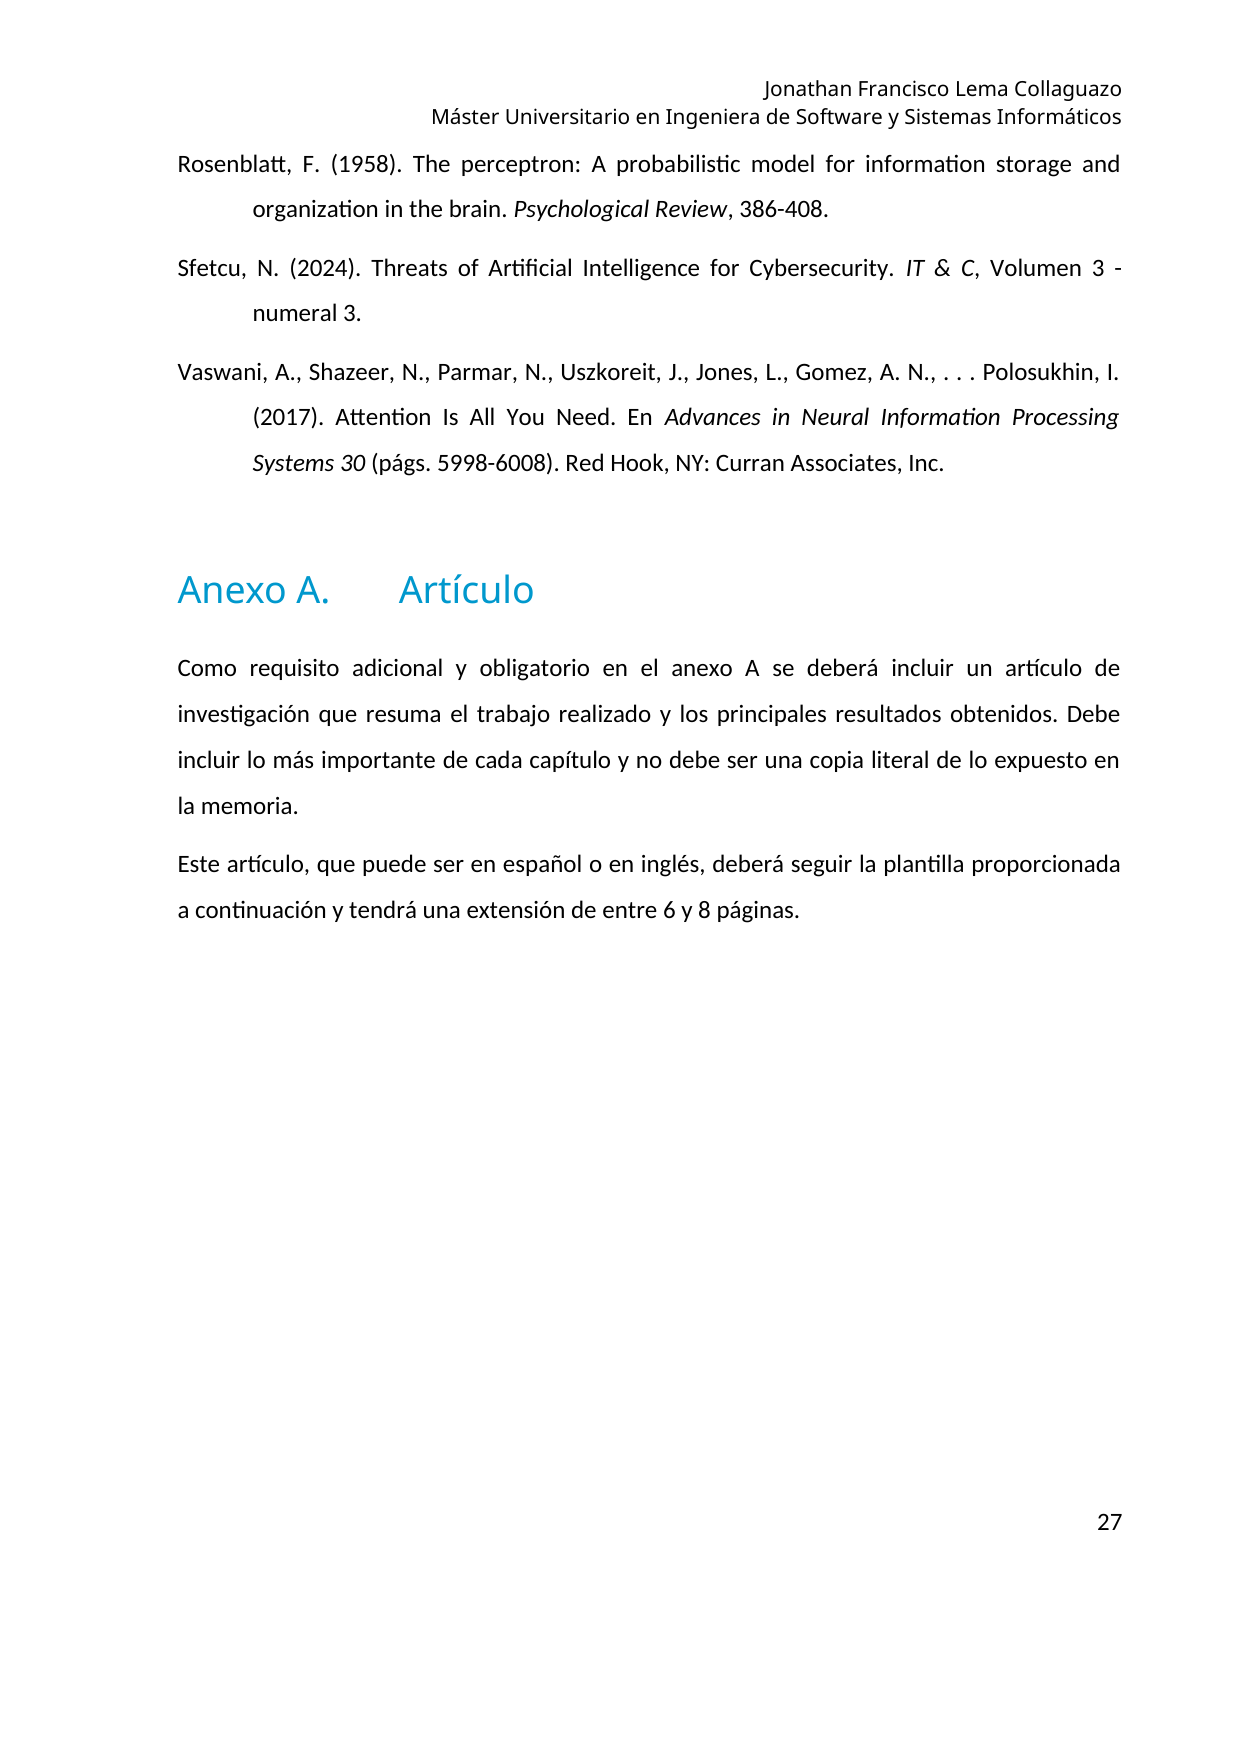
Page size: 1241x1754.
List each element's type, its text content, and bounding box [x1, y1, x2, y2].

text Como requisito adicional y obligatorio en el anexo A se deberá incluir un artículo de investigación que resuma el trabajo realizado y los principales resultados obtenidos. Debe incluir lo más importante de cada capítulo y no debe ser una copia literal de lo expuesto en la memoria. [177, 653, 1122, 820]
text Este artículo, que puede ser en español o en inglés, deberá seguir la plantilla proporcionada a continuación y tendrá una extensión de entre 6 y 8 páginas. [177, 848, 1122, 924]
text Artículo [177, 563, 1122, 614]
